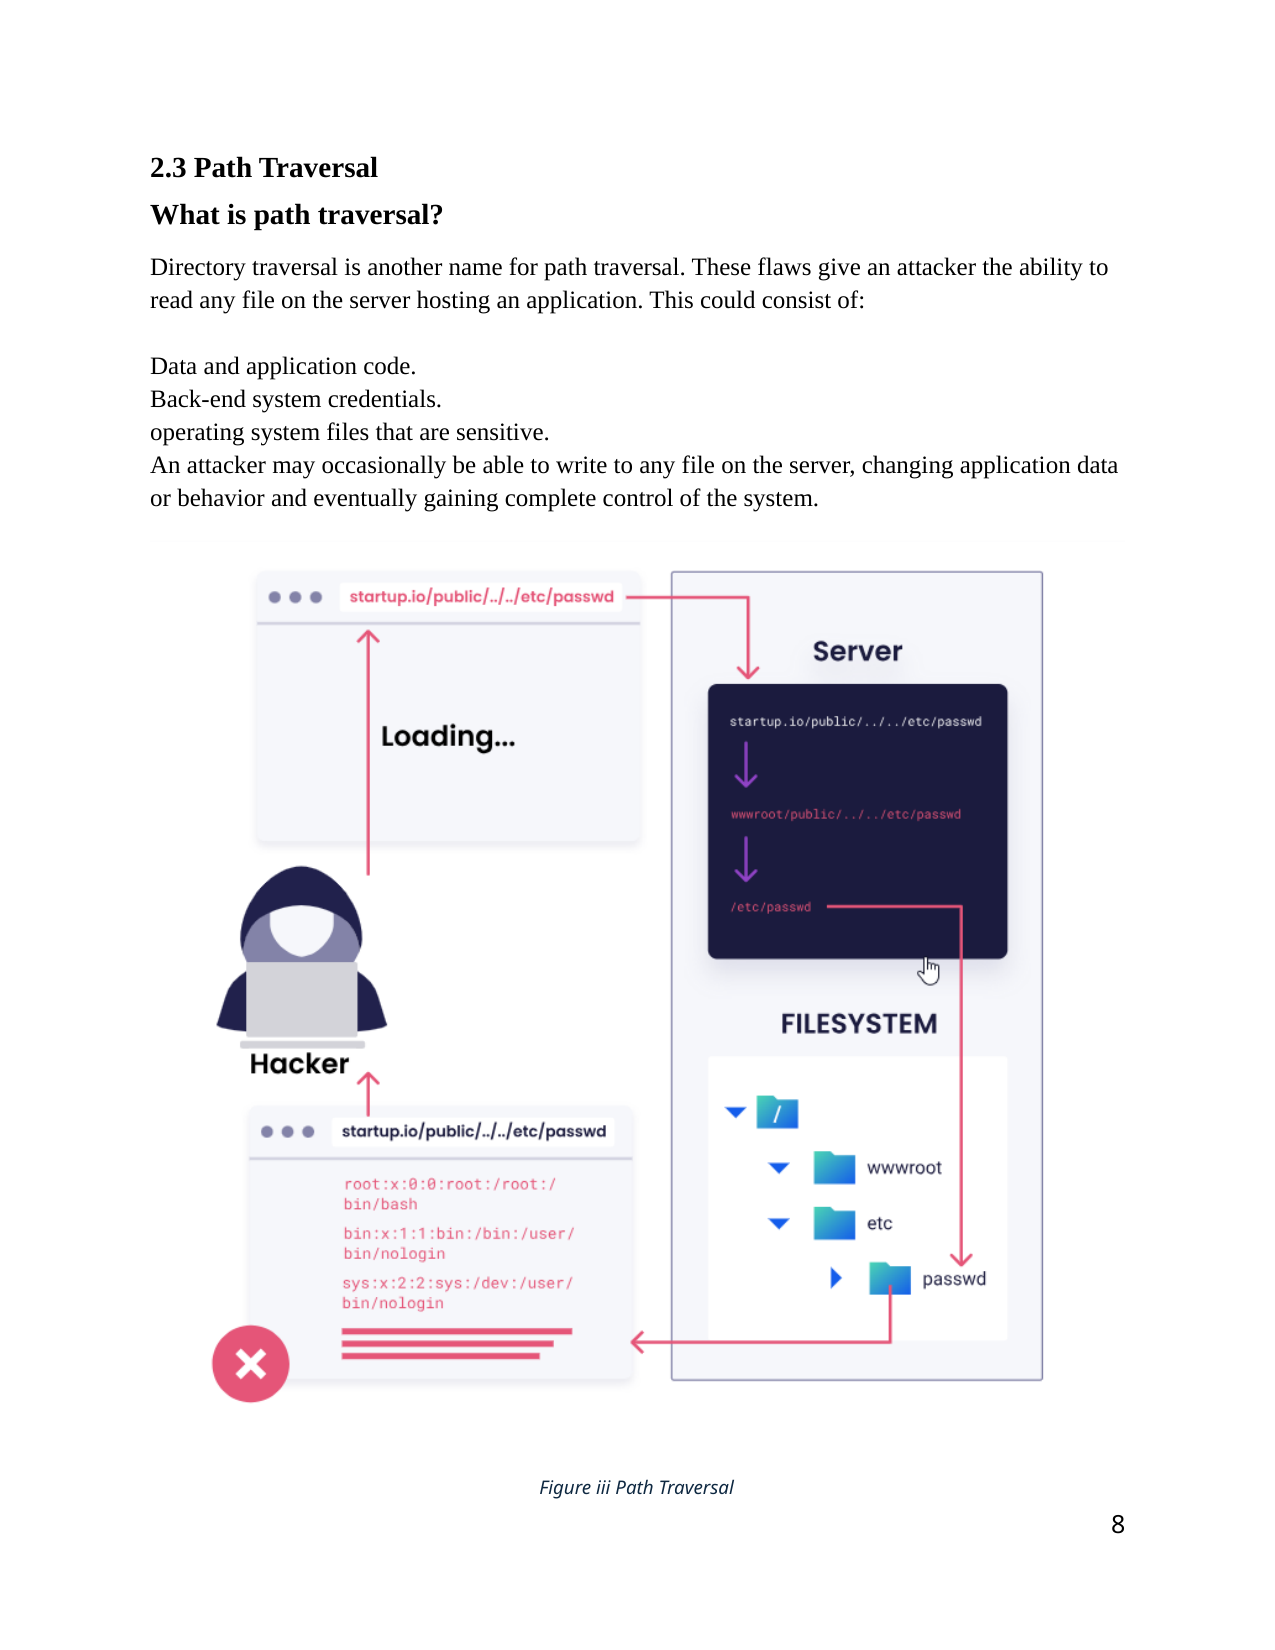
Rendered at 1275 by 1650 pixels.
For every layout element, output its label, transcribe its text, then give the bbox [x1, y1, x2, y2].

subtitle Path Traversal [150, 150, 1125, 183]
text Directory traversal is another name for path traversal. These flaws give an attacker the ability to read any file on the server hosting an application. This could consist of: Data and application code. Back-end system credentials. operating system files that are sensitive. An attacker may occasionally be able to write to any file on the server, changing application data or behavior and eventually gaining complete control of the system. [150, 252, 1125, 512]
text What is path traversal? [150, 197, 1125, 230]
text Figure iii Path Traversal [150, 1474, 1125, 1500]
picture [150, 532, 1125, 1453]
